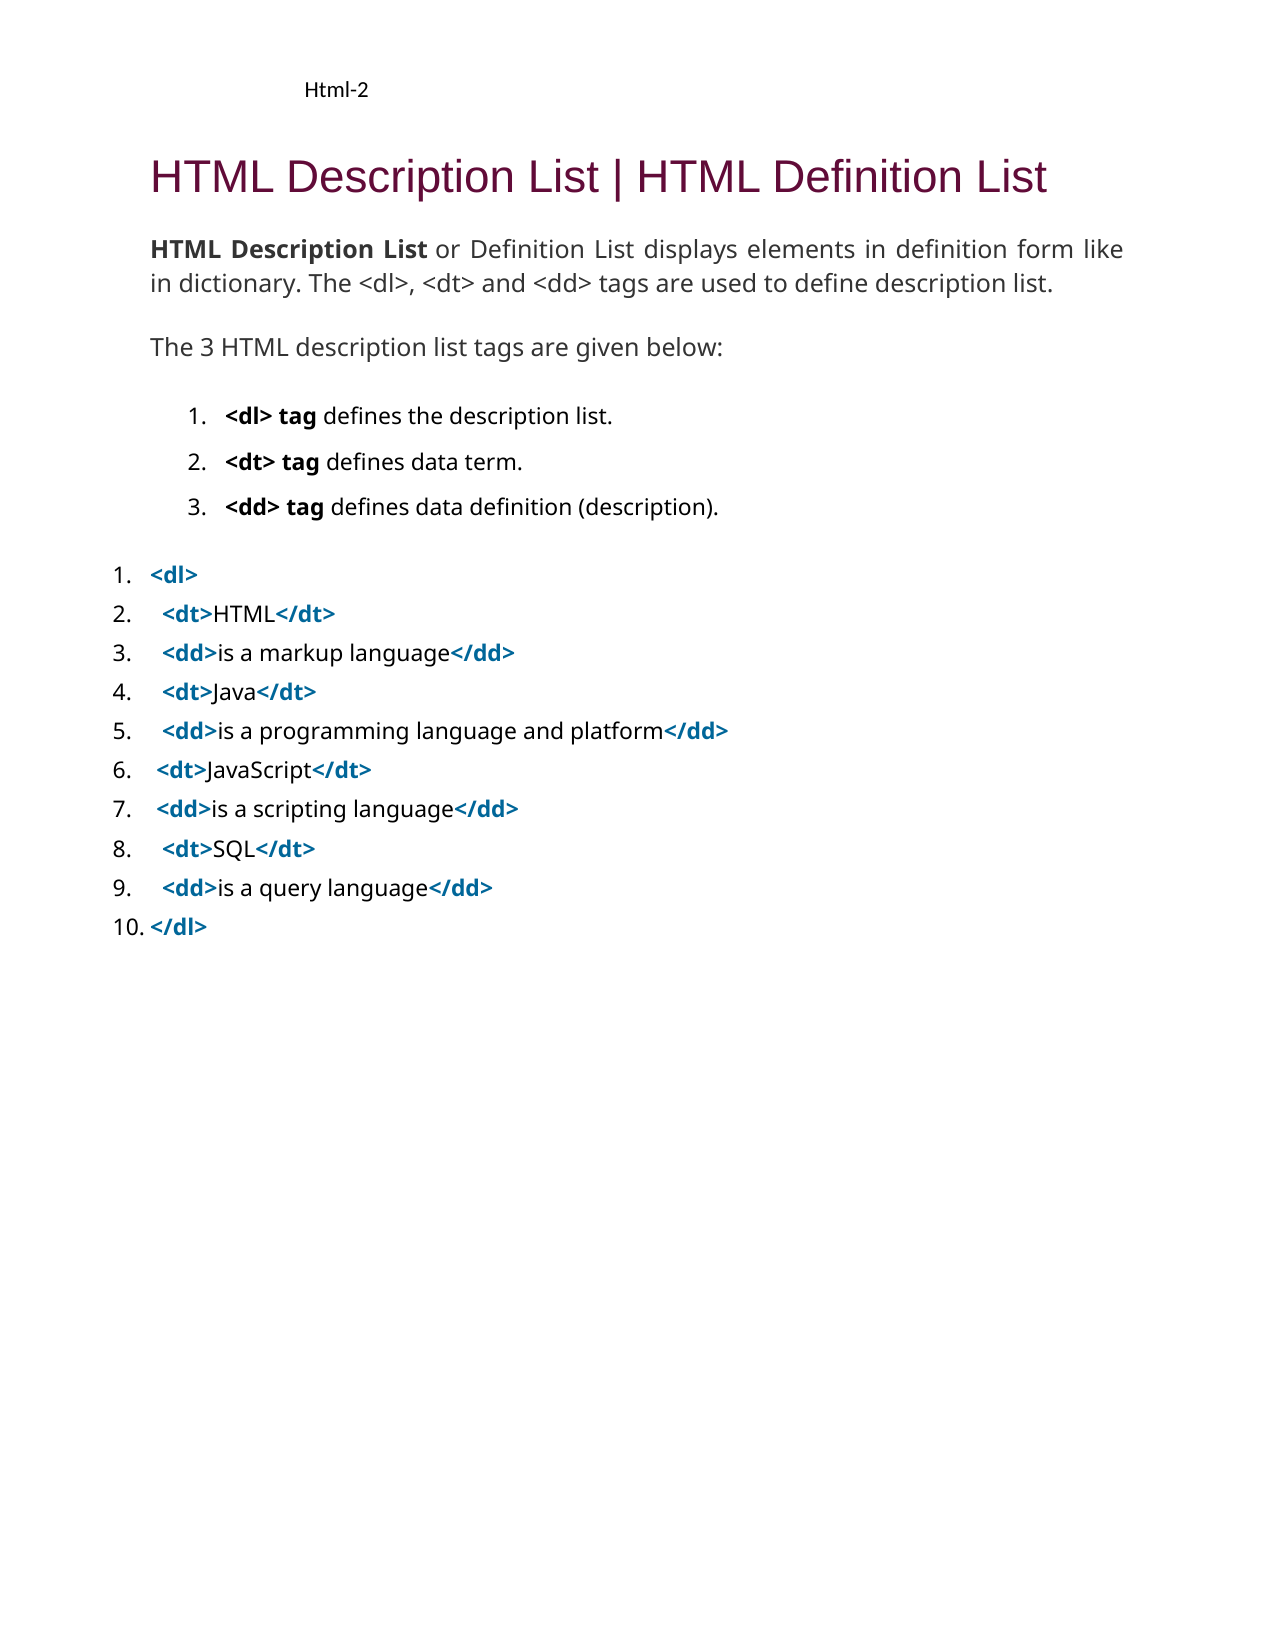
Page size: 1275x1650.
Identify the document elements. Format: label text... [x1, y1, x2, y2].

list <dt>JavaScript</dt> [112, 747, 1125, 786]
list <dt> tag defines data term. [187, 438, 1125, 477]
list <dd>is a markup language</dd> [112, 629, 1125, 668]
list <dd>is a query language</dd> [112, 864, 1125, 903]
list <dd>is a scripting language</dd> [112, 786, 1125, 825]
list <dt>HTML</dt> [112, 590, 1125, 629]
list <dt>SQL</dt> [112, 825, 1125, 864]
list <dl> [112, 551, 1125, 590]
subtitle HTML Description List | HTML Definition List [150, 150, 1125, 203]
list <dd>is a programming language and platform</dd> [112, 707, 1125, 747]
list </dl> [112, 903, 1125, 942]
list <dt>Java</dt> [112, 668, 1125, 707]
text The 3 HTML description list tags are given below: [150, 329, 1125, 363]
text HTML Description List or Definition List displays elements in definition form like in dictionary. The <dl>, <dt> and <dd> tags are used to define description list. [150, 232, 1125, 300]
list <dd> tag defines data definition (description). [187, 483, 1125, 522]
list <dl> tag defines the description list. [187, 392, 1125, 431]
